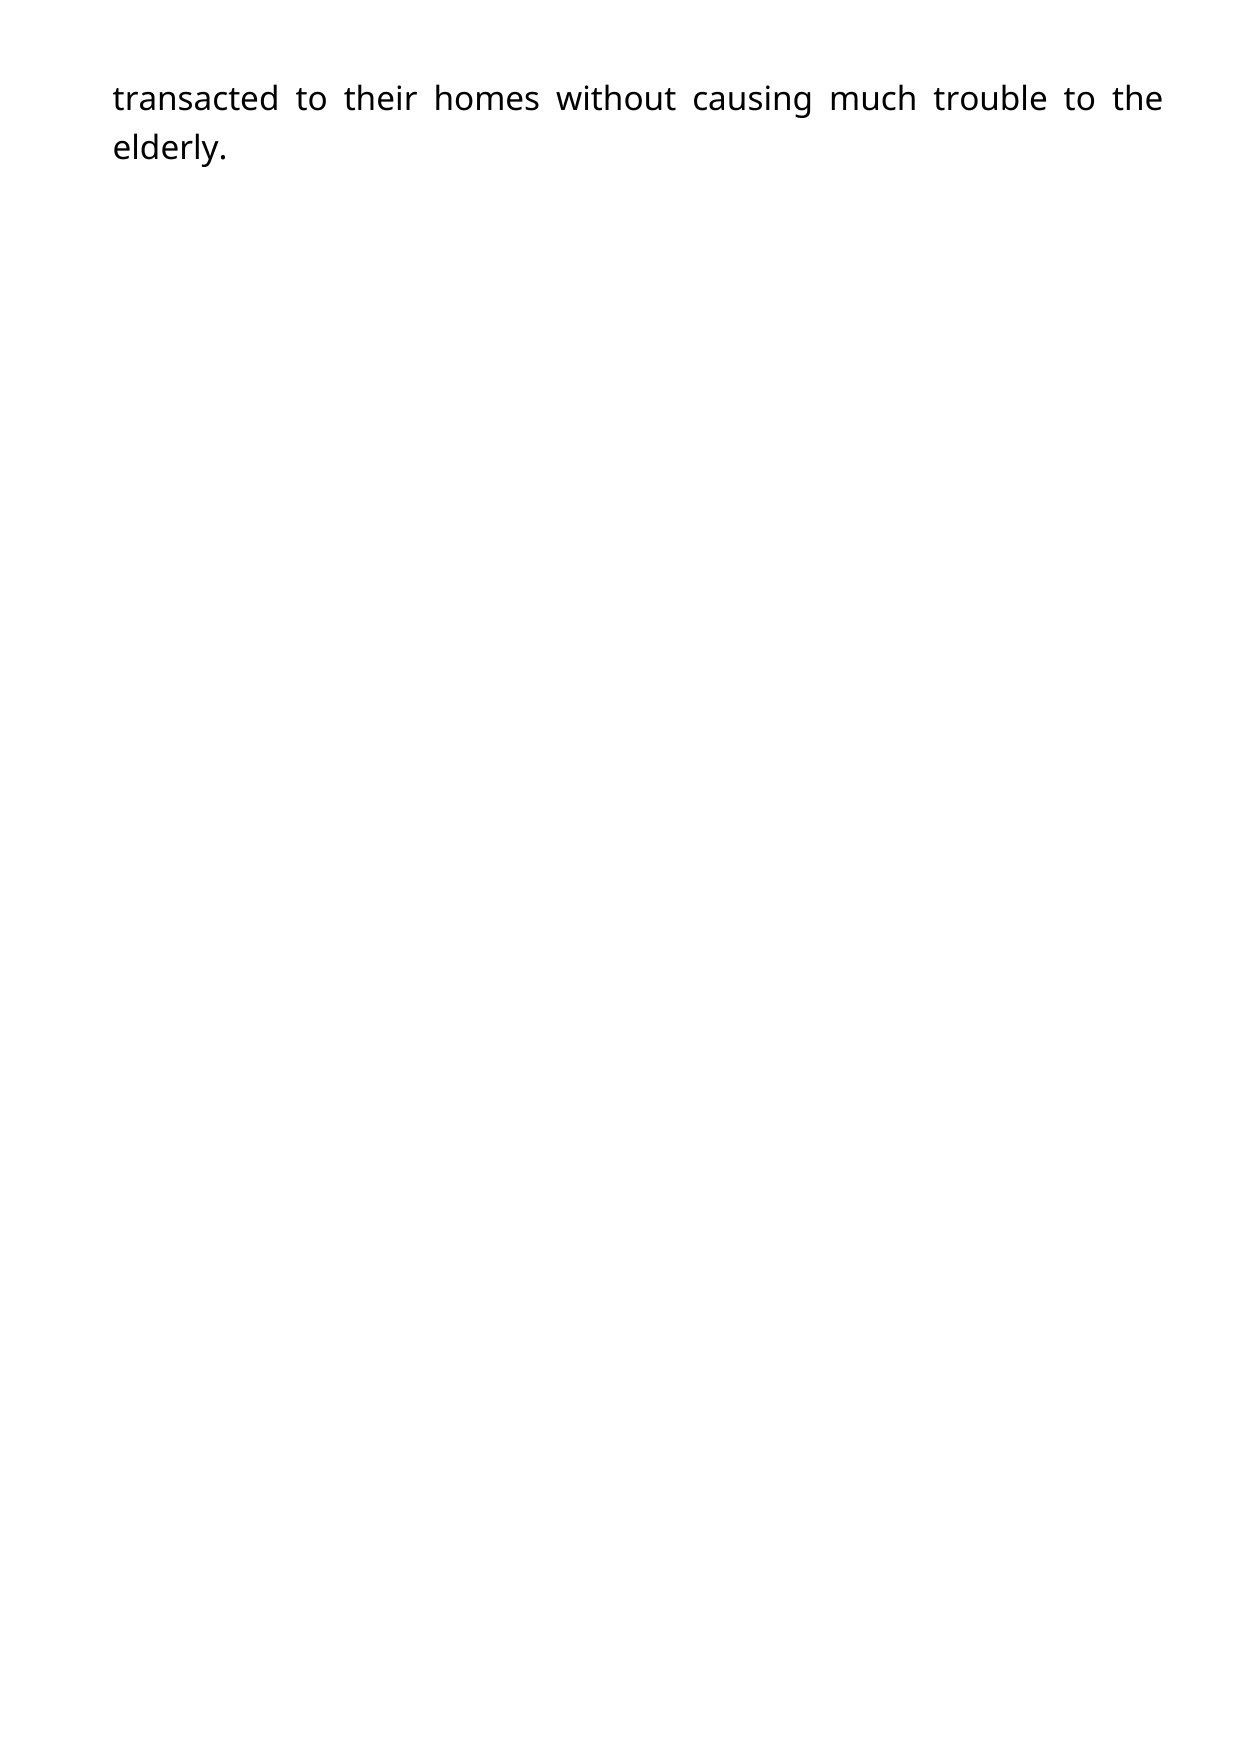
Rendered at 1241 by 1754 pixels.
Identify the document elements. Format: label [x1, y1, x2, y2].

list [75, 75, 1165, 169]
